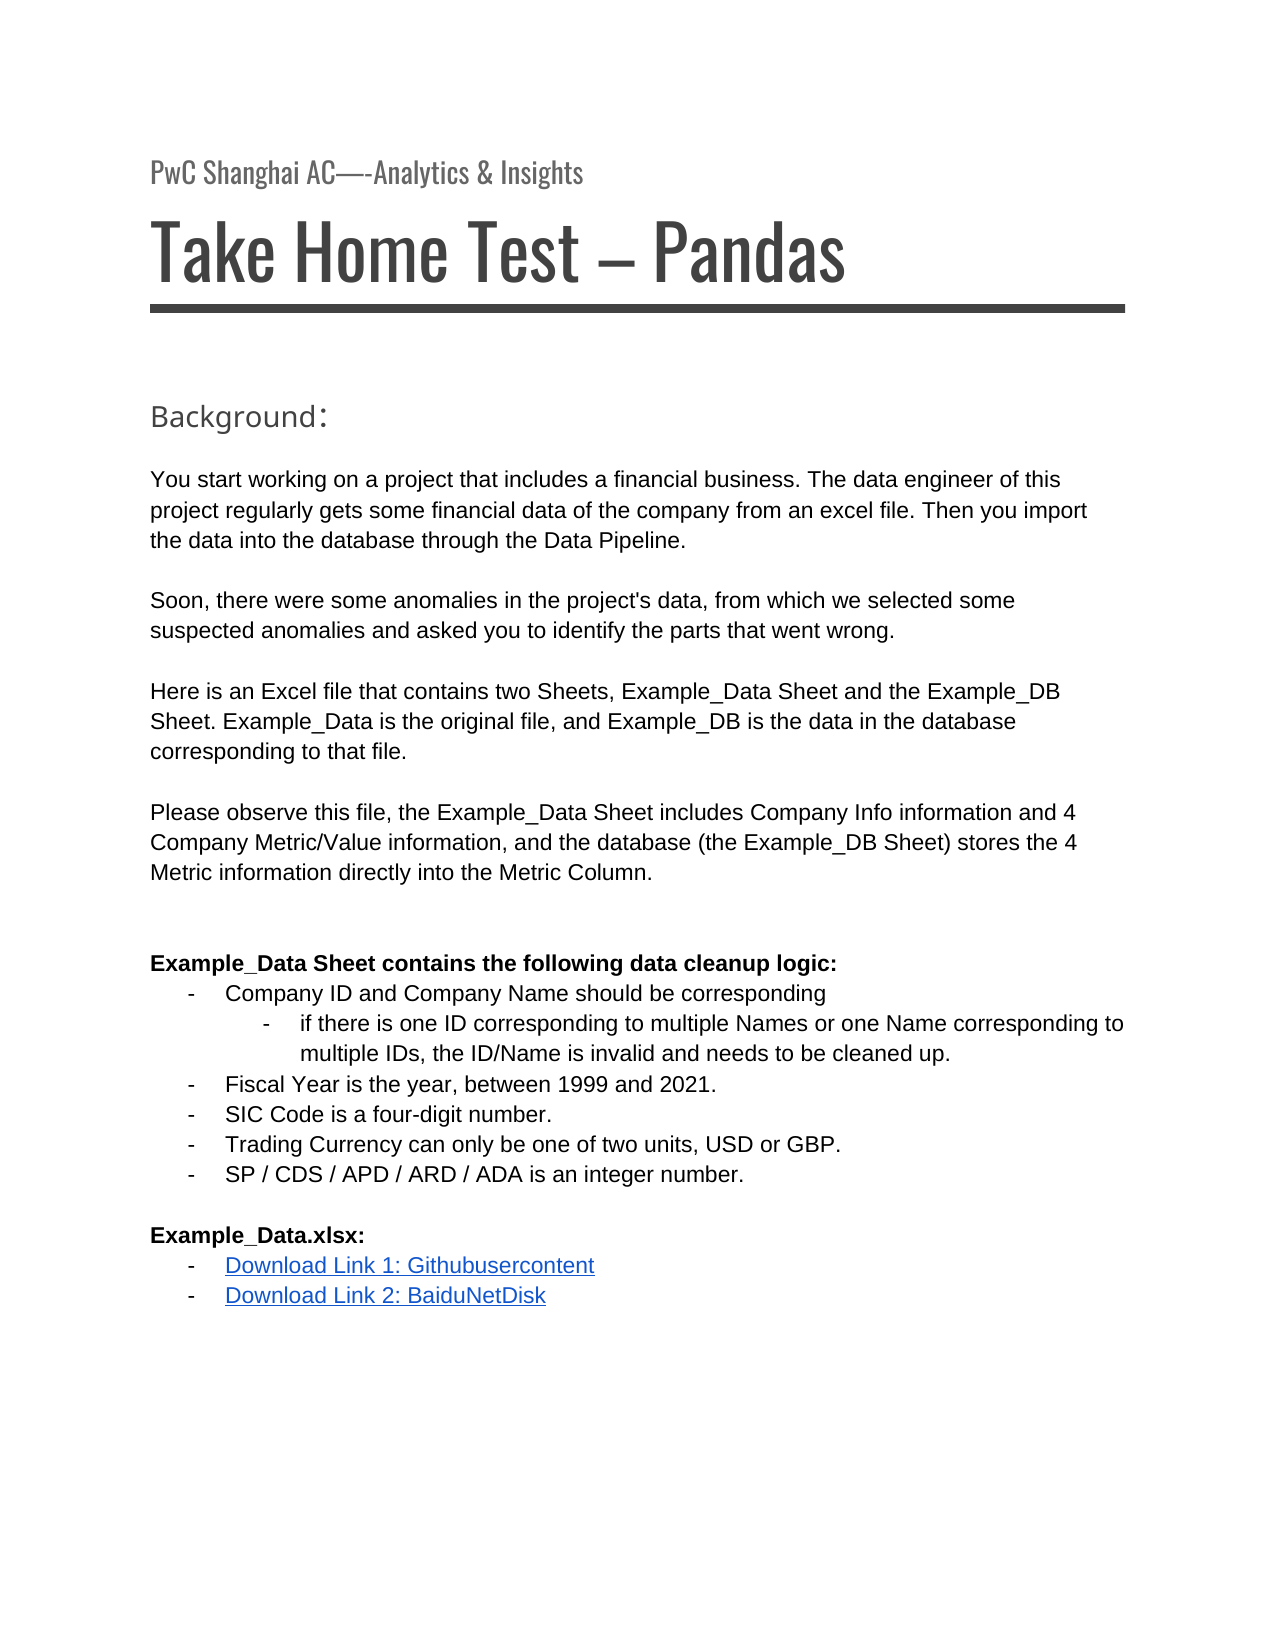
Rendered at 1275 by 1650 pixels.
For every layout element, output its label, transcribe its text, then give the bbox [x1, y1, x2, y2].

list Download Link 2: BaiduNetDisk [187, 1282, 1125, 1308]
text Example_Data.xlsx: [150, 1222, 1125, 1248]
picture [150, 304, 1125, 313]
list Fiscal Year is the year, between 1999 and 2021. [187, 1071, 1125, 1097]
list Download Link 1: Githubusercontent [187, 1252, 1125, 1278]
list Trading Currency can only be one of two units, USD or GBP. [187, 1131, 1125, 1157]
text Please observe this file, the Example_Data Sheet includes Company Info information and 4 Company Metric/Value information, and the database (the Example_DB Sheet) stores the 4 Metric information directly into the Metric Column. [150, 799, 1125, 886]
text You start working on a project that includes a financial business. The data engineer of this project regularly gets some financial data of the company from an excel file. Then you import the data into the database through the Data Pipeline. [150, 466, 1125, 553]
text Example_Data Sheet contains the following data cleanup logic: [150, 950, 1125, 976]
subtitle Background： [150, 394, 1125, 436]
title Take Home Test – Pandas [150, 193, 1125, 304]
text Soon, there were some anomalies in the project's data, from which we selected some suspected anomalies and asked you to identify the parts that went wrong. [150, 587, 1125, 644]
list SP / CDS / APD / ARD / ADA is an integer number. [187, 1161, 1125, 1188]
text PwC Shanghai AC—-Analytics & Insights [150, 150, 1125, 193]
list if there is one ID corresponding to multiple Names or one Name corresponding to multiple IDs, the ID/Name is invalid and needs to be cleaned up. [262, 1010, 1125, 1067]
text Here is an Excel file that contains two Sheets, Example_Data Sheet and the Example_DB Sheet. Example_Data is the original file, and Example_DB is the data in the database corresponding to that file. [150, 678, 1125, 765]
list Company ID and Company Name should be corresponding [187, 980, 1125, 1006]
list SIC Code is a four-digit number. [187, 1101, 1125, 1127]
